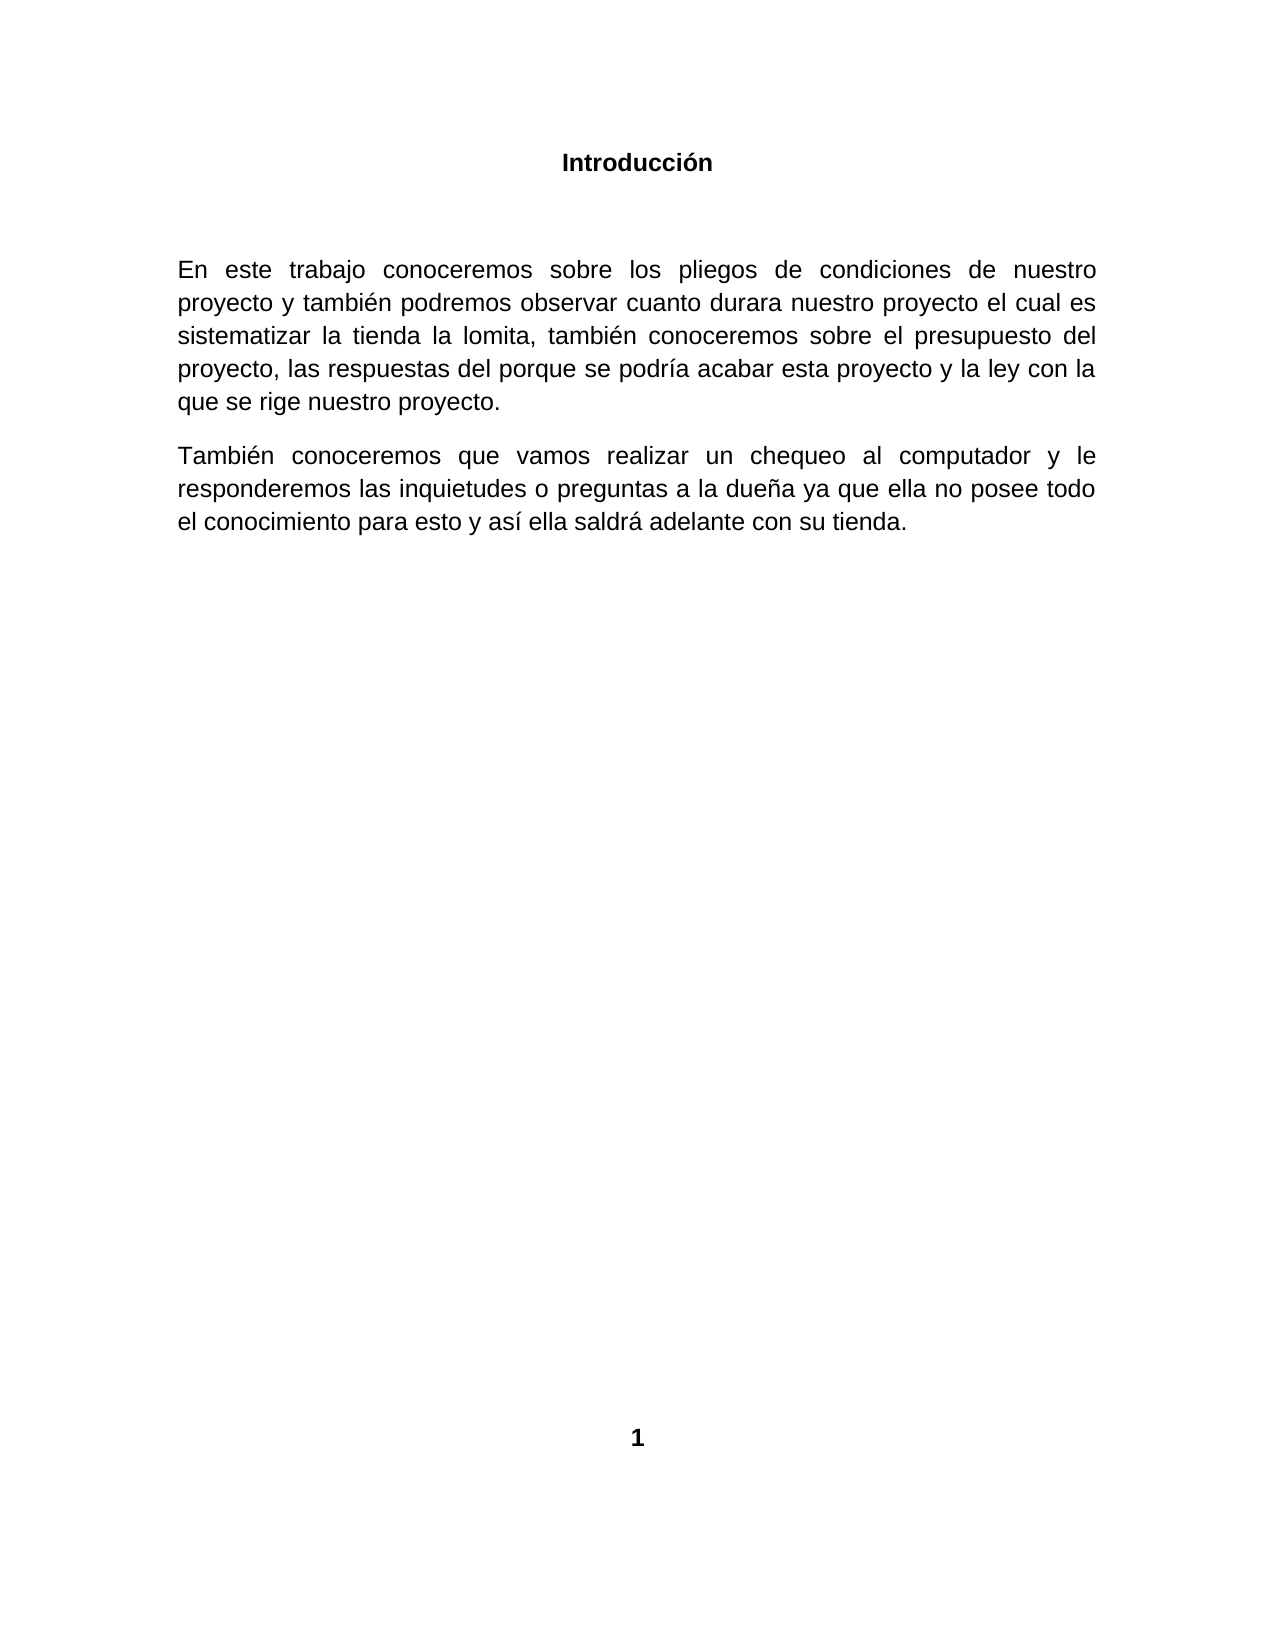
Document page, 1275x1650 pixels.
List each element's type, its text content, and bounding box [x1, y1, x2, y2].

text Introducción [177, 148, 1098, 176]
text En este trabajo conoceremos sobre los pliegos de condiciones de nuestro proyecto y también podremos observar cuanto durara nuestro proyecto el cual es sistematizar la tienda la lomita, también conoceremos sobre el presupuesto del proyecto, las respuestas del porque se podría acabar esta proyecto y la ley con la que se rige nuestro proyecto. [177, 255, 1098, 416]
text 1 [177, 1423, 1098, 1452]
text También conoceremos que vamos realizar un chequeo al computador y le responderemos las inquietudes o preguntas a la dueña ya que ella no posee todo el conocimiento para esto y así ella saldrá adelante con su tienda. [177, 441, 1098, 536]
